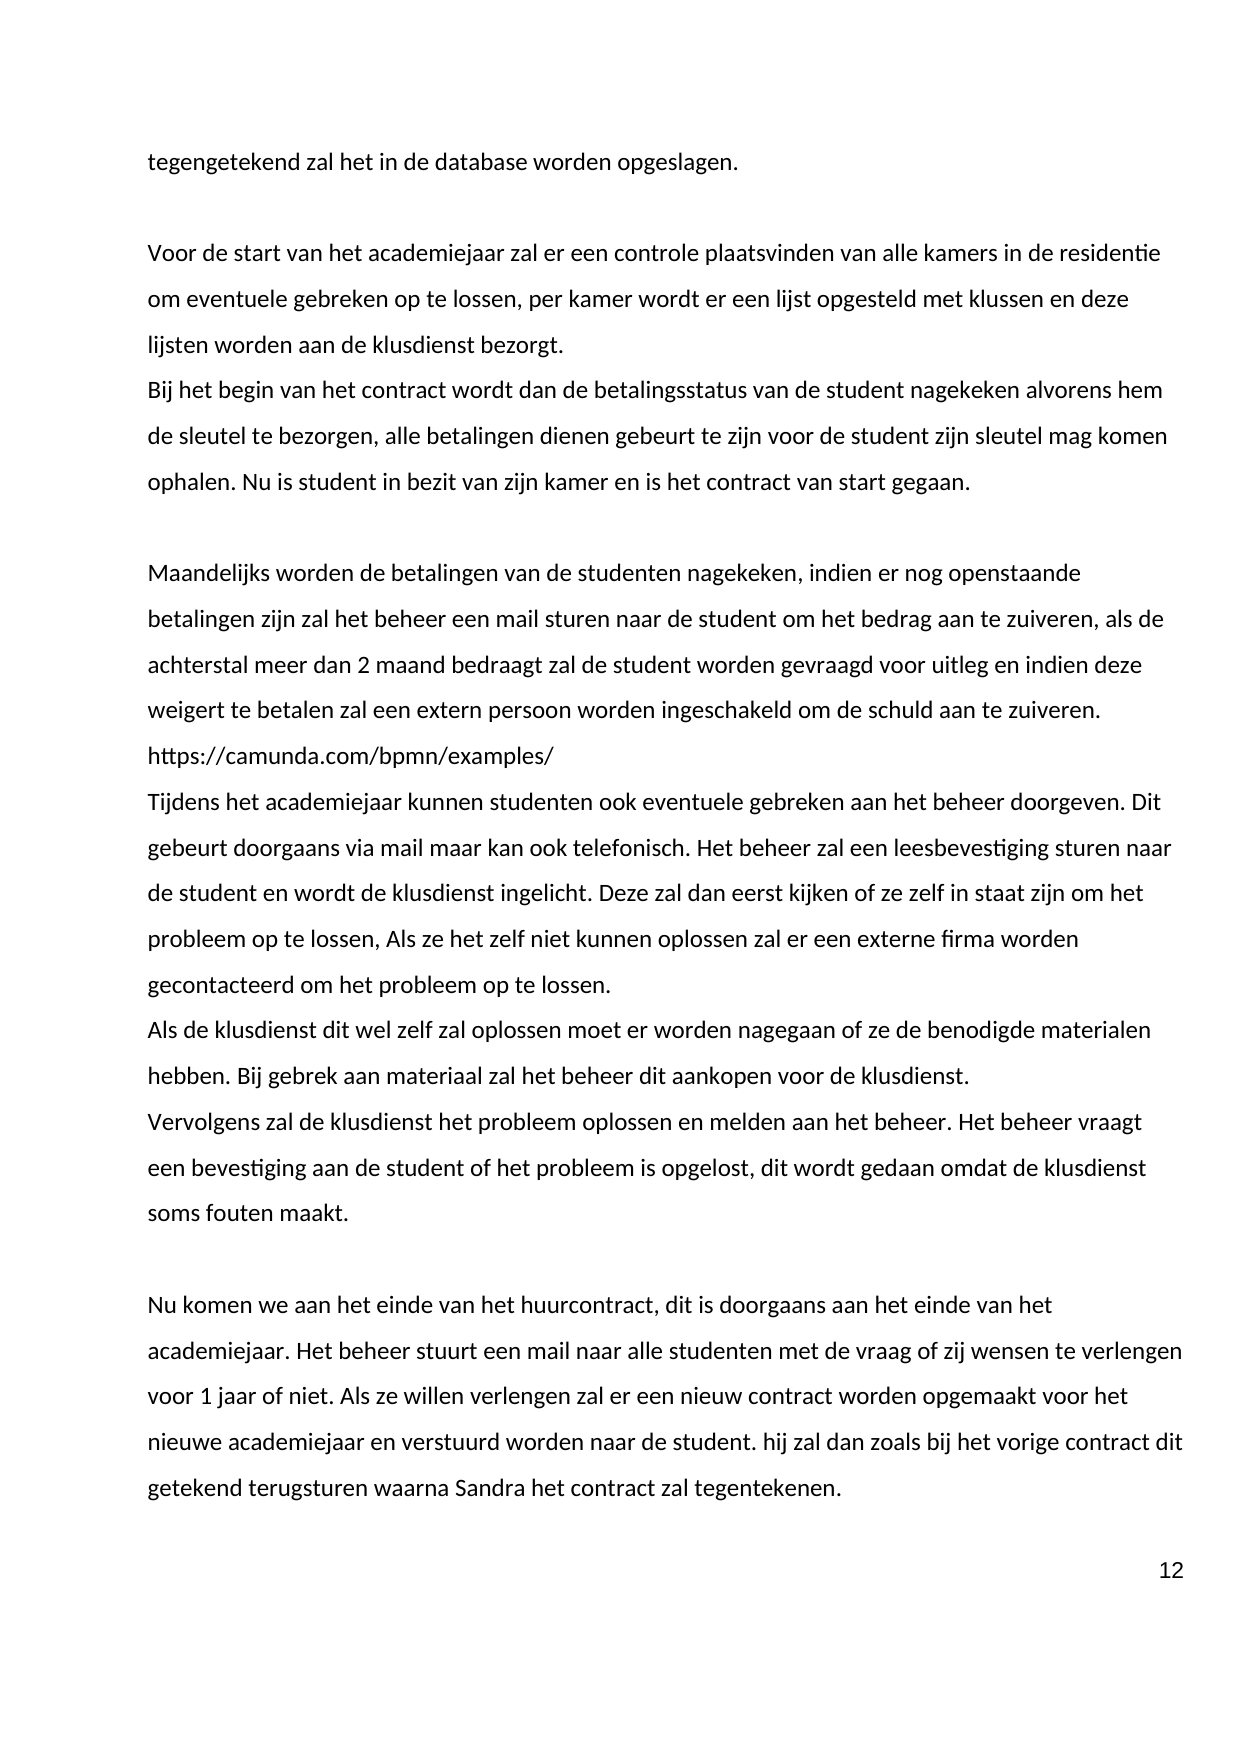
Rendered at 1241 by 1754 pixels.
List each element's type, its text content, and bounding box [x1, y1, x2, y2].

text https://camunda.com/bpmn/examples/ [147, 740, 1184, 771]
text Tijdens het academiejaar kunnen studenten ook eventuele gebreken aan het beheer doorgeven. Dit gebeurt doorgaans via mail maar kan ook telefonisch. Het beheer zal een leesbevestiging sturen naar de student en wordt de klusdienst ingelicht. Deze zal dan eerst kijken of ze zelf in staat zijn om het probleem op te lossen, Als ze het zelf niet kunnen oplossen zal er een externe firma worden gecontacteerd om het probleem op te lossen. [147, 786, 1184, 999]
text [147, 146, 1184, 176]
text Nu komen we aan het einde van het huurcontract, dit is doorgaans aan het einde van het academiejaar. Het beheer stuurt een mail naar alle studenten met de vraag of zij wensen te verlengen voor 1 jaar of niet. Als ze willen verlengen zal er een nieuw contract worden opgemaakt voor het nieuwe academiejaar en verstuurd worden naar de student. hij zal dan zoals bij het vorige contract dit getekend terugsturen waarna Sandra het contract zal tegentekenen. [147, 1289, 1184, 1502]
text Vervolgens zal de klusdienst het probleem oplossen en melden aan het beheer. Het beheer vraagt een bevestiging aan de student of het probleem is opgelost, dit wordt gedaan omdat de klusdienst soms fouten maakt. [147, 1106, 1184, 1228]
text Voor de start van het academiejaar zal er een controle plaatsvinden van alle kamers in de residentie om eventuele gebreken op te lossen, per kamer wordt er een lijst opgesteld met klussen en deze lijsten worden aan de klusdienst bezorgt. [147, 192, 1184, 359]
text Bij het begin van het contract wordt dan de betalingsstatus van de student nagekeken alvorens hem de sleutel te bezorgen, alle betalingen dienen gebeurt te zijn voor de student zijn sleutel mag komen ophalen. Nu is student in bezit van zijn kamer en is het contract van start gegaan. [147, 374, 1184, 496]
text Maandelijks worden de betalingen van de studenten nagekeken, indien er nog openstaande betalingen zijn zal het beheer een mail sturen naar de student om het bedrag aan te zuiveren, als de achterstal meer dan 2 maand bedraagt zal de student worden gevraagd voor uitleg en indien deze weigert te betalen zal een extern persoon worden ingeschakeld om de schuld aan te zuiveren. [147, 557, 1184, 725]
text Als de klusdienst dit wel zelf zal oplossen moet er worden nagegaan of ze de benodigde materialen hebben. Bij gebrek aan materiaal zal het beheer dit aankopen voor de klusdienst. [147, 1015, 1184, 1091]
